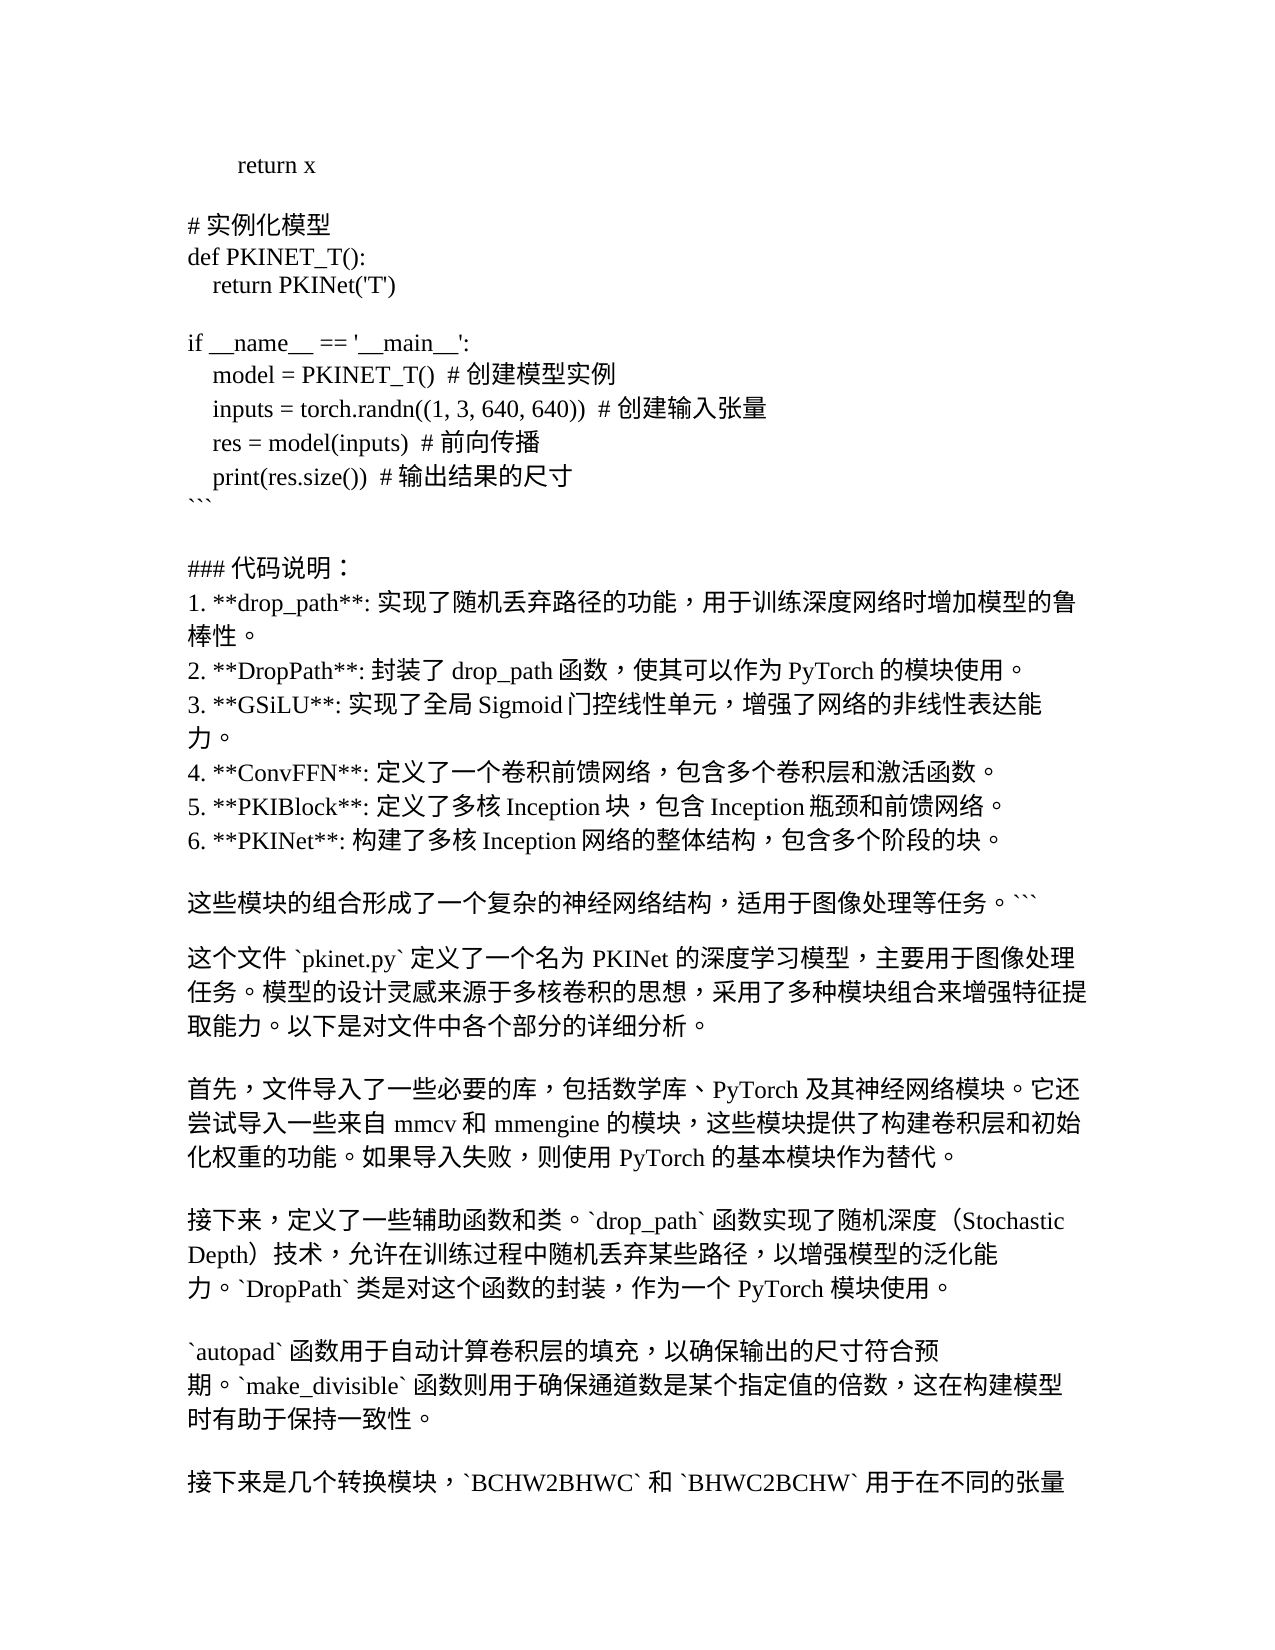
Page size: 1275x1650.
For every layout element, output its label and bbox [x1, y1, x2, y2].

text [187, 941, 1087, 1498]
text [187, 150, 1087, 920]
